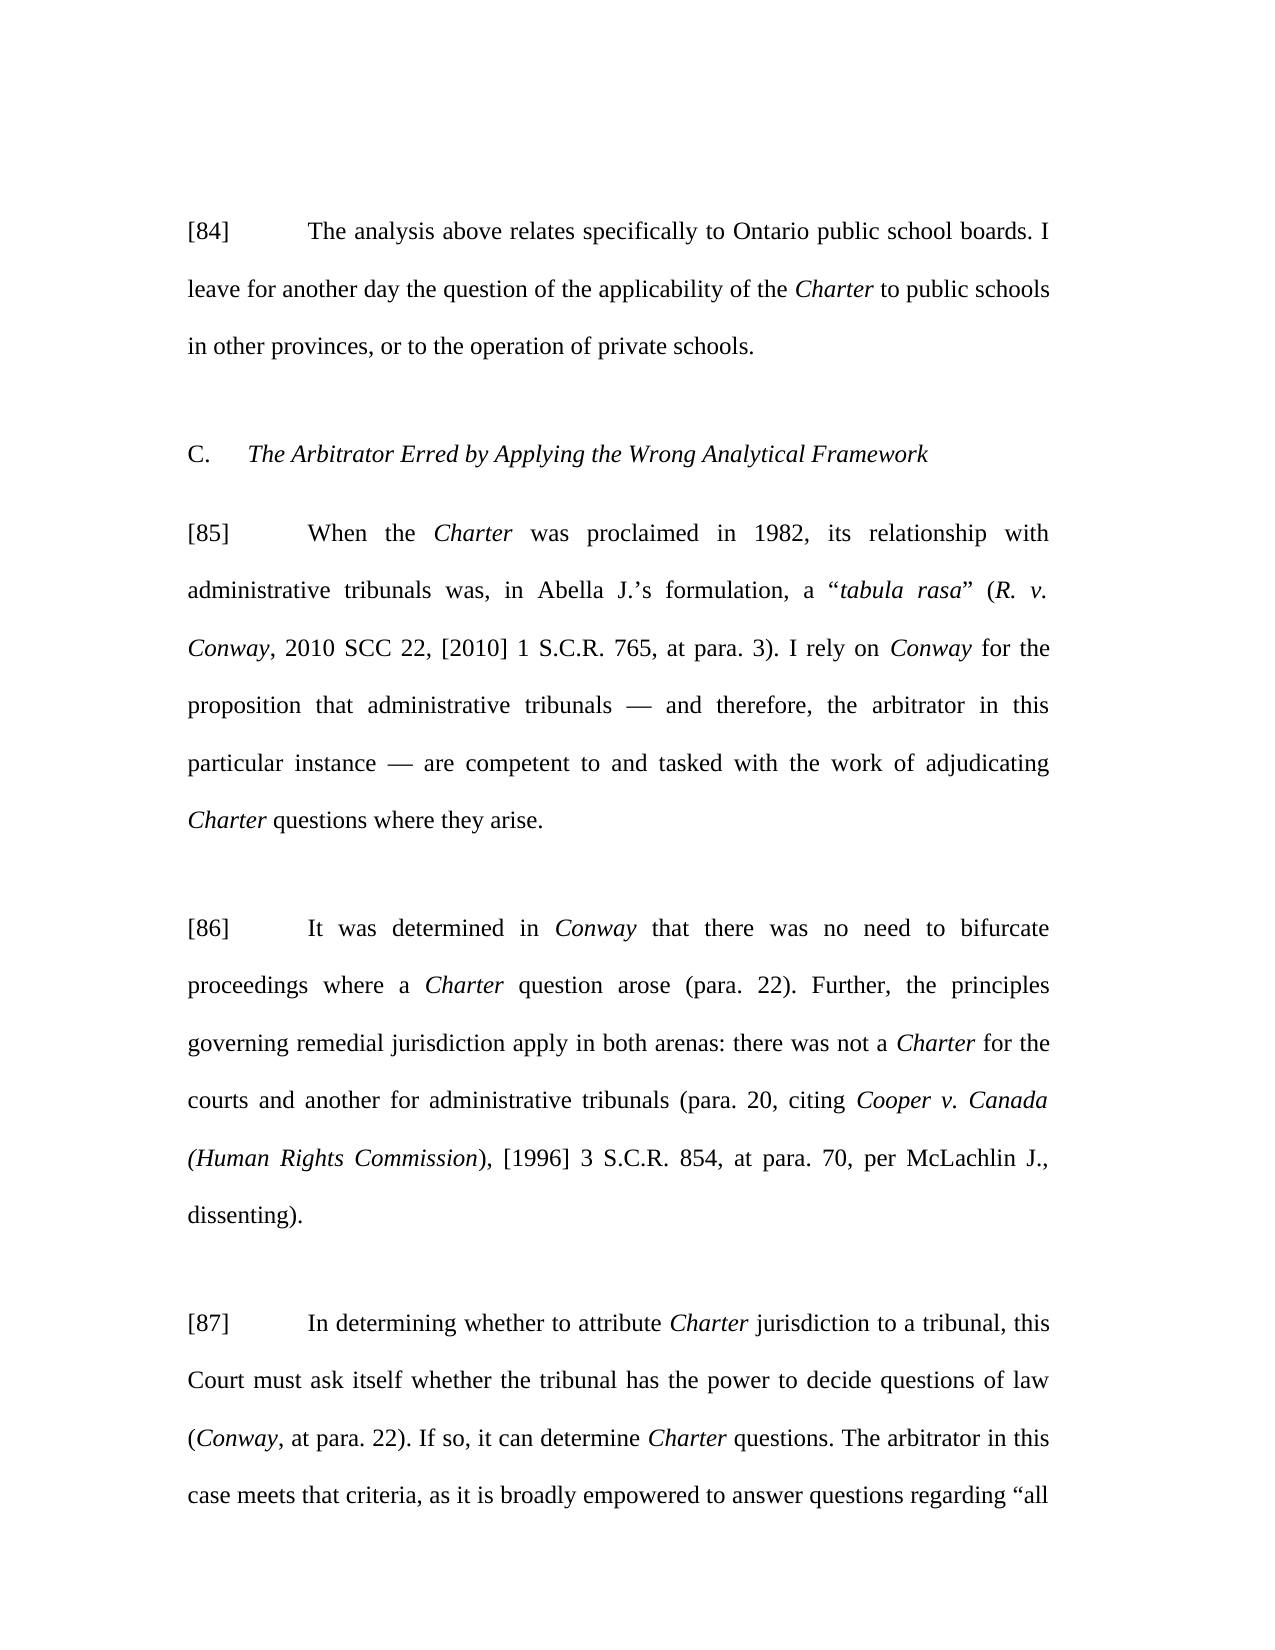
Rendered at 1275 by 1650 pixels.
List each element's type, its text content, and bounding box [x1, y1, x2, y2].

text The analysis above relates specifically to Ontario public school boards. I leave for another day the question of the applicability of the Charter to public schools in other provinces, or to the operation of private schools. [187, 216, 1050, 360]
title The Arbitrator Erred by Applying the Wrong Analytical Framework [187, 439, 1050, 468]
text When the Charter was proclaimed in 1982, its relationship with administrative tribunals was, in Abella J.’s formulation, a “tabula rasa” (R. v. Conway, 2010 SCC 22, [2010] 1 S.C.R. 765, at para. 3). I rely on Conway for the proposition that administrative tribunals — and therefore, the arbitrator in this particular instance — are competent to and tasked with the work of adjudicating Charter questions where they arise. [187, 518, 1050, 834]
text It was determined in Conway that there was no need to bifurcate proceedings where a Charter question arose (para. 22). Further, the principles governing remedial jurisdiction apply in both arenas: there was not a Charter for the courts and another for administrative tribunals (para. 20, citing Cooper v. Canada (Human Rights Commission), [1996] 3 S.C.R. 854, at para. 70, per McLachlin J., dissenting). [187, 913, 1050, 1229]
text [187, 1308, 1050, 1509]
